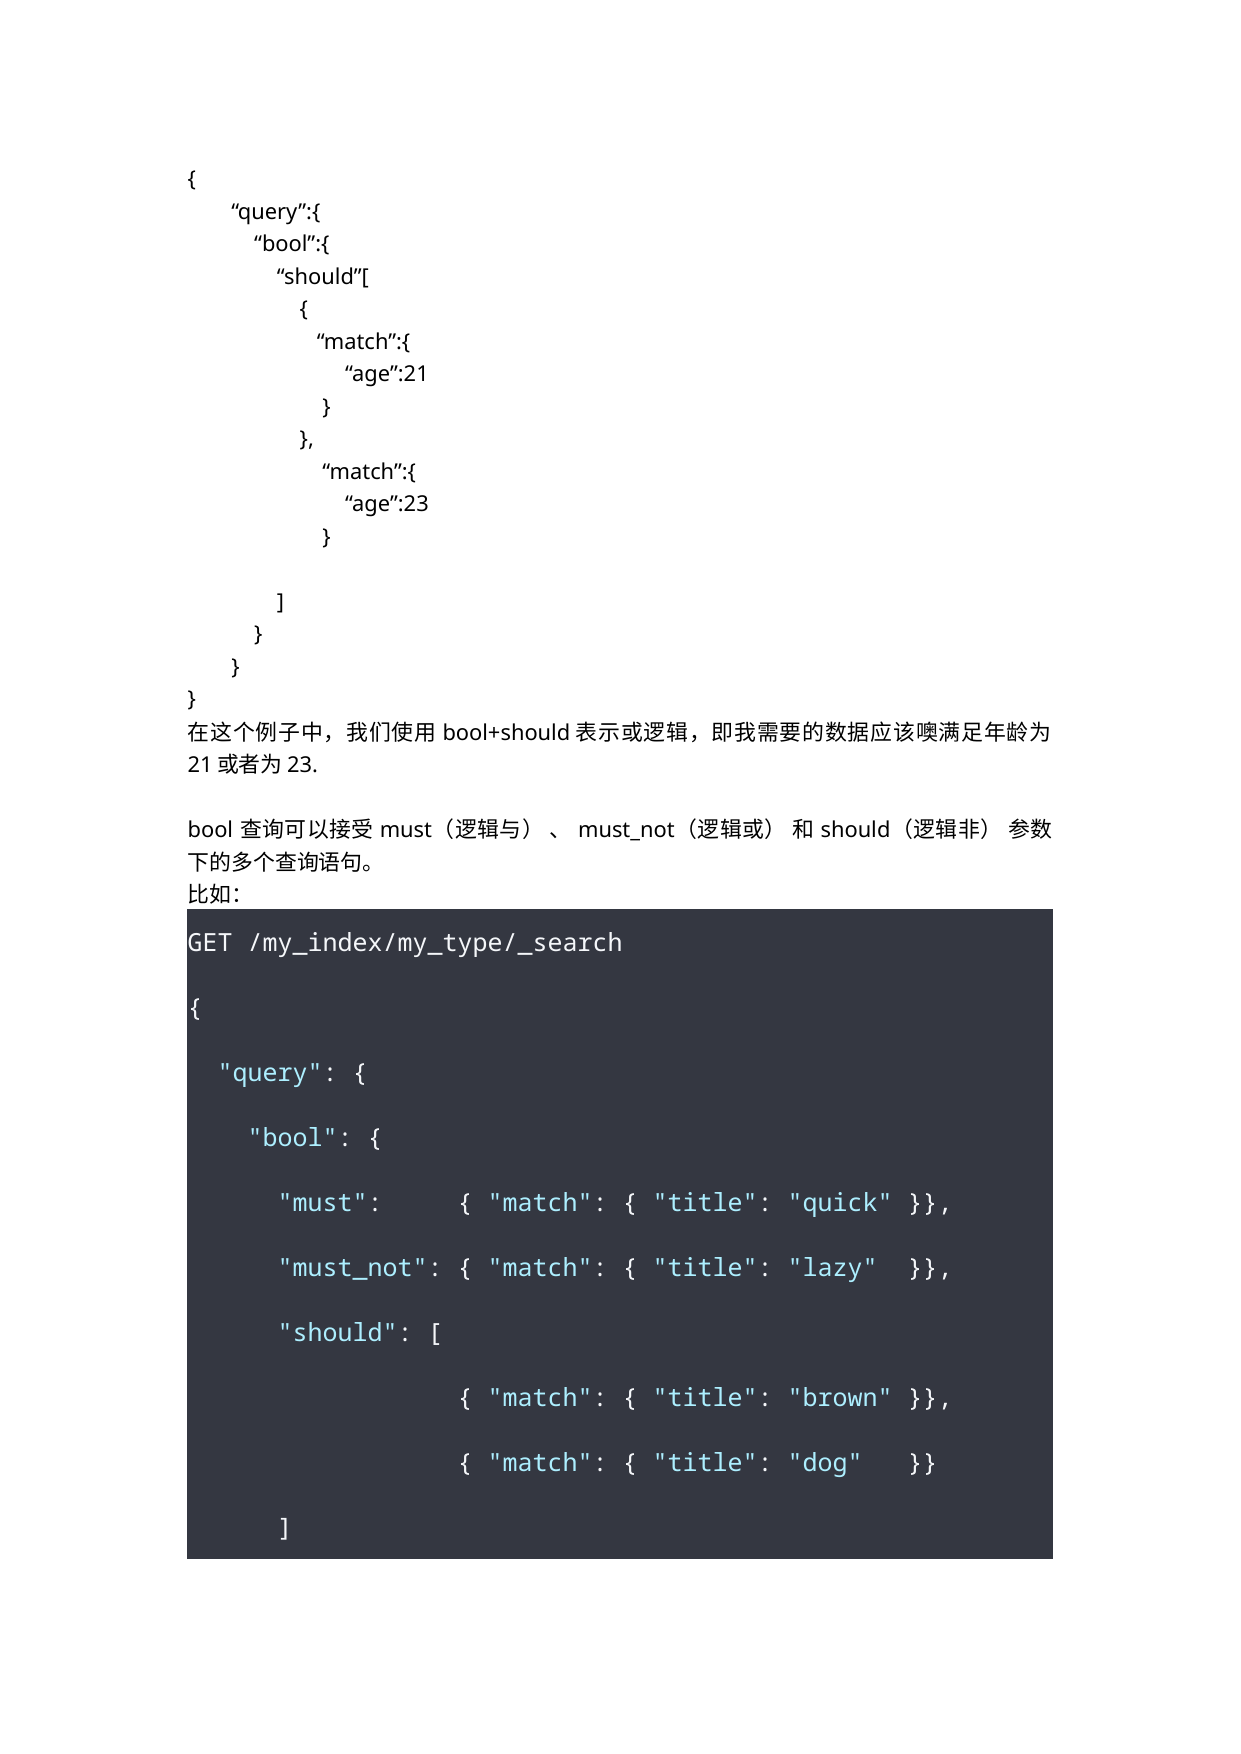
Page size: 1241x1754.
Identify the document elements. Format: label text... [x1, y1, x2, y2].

text { "match": { "title": "dog" }} [187, 1429, 1053, 1494]
text “match”:{ [187, 324, 1053, 357]
text GET /my_index/my_type/_search [187, 909, 1053, 974]
text } [187, 389, 1053, 422]
text { "match": { "title": "brown" }}, [187, 1364, 1053, 1429]
text } [187, 682, 1053, 714]
text { [187, 974, 1053, 1039]
text } [187, 519, 1053, 552]
text { [187, 292, 1053, 324]
text } [187, 649, 1053, 682]
text “query”:{ [187, 194, 1053, 227]
text “bool”:{ [187, 227, 1053, 259]
text "query": { [187, 1039, 1053, 1104]
text “match”:{ [187, 454, 1053, 487]
text “should”[ [187, 259, 1053, 292]
text "must_not": { "match": { "title": "lazy" }}, [187, 1234, 1053, 1299]
text bool 查询可以接受 must（逻辑与） 、 must_not（逻辑或） 和 should（逻辑非） 参数下的多个查询语句。 [187, 812, 1053, 877]
text { [187, 162, 1053, 194]
text "bool": { [187, 1104, 1053, 1169]
text 比如： [187, 877, 1053, 909]
text “age”:23 [187, 487, 1053, 519]
text ] [187, 584, 1053, 617]
text 在这个例子中，我们使用bool+should表示或逻辑，即我需要的数据应该噢满足年龄为21或者为23. [187, 714, 1053, 779]
text }, [187, 422, 1053, 454]
text “age”:21 [187, 357, 1053, 389]
text "should": [ [187, 1299, 1053, 1364]
text ] [187, 1494, 1053, 1559]
text } [187, 617, 1053, 649]
text "must": { "match": { "title": "quick" }}, [187, 1169, 1053, 1234]
